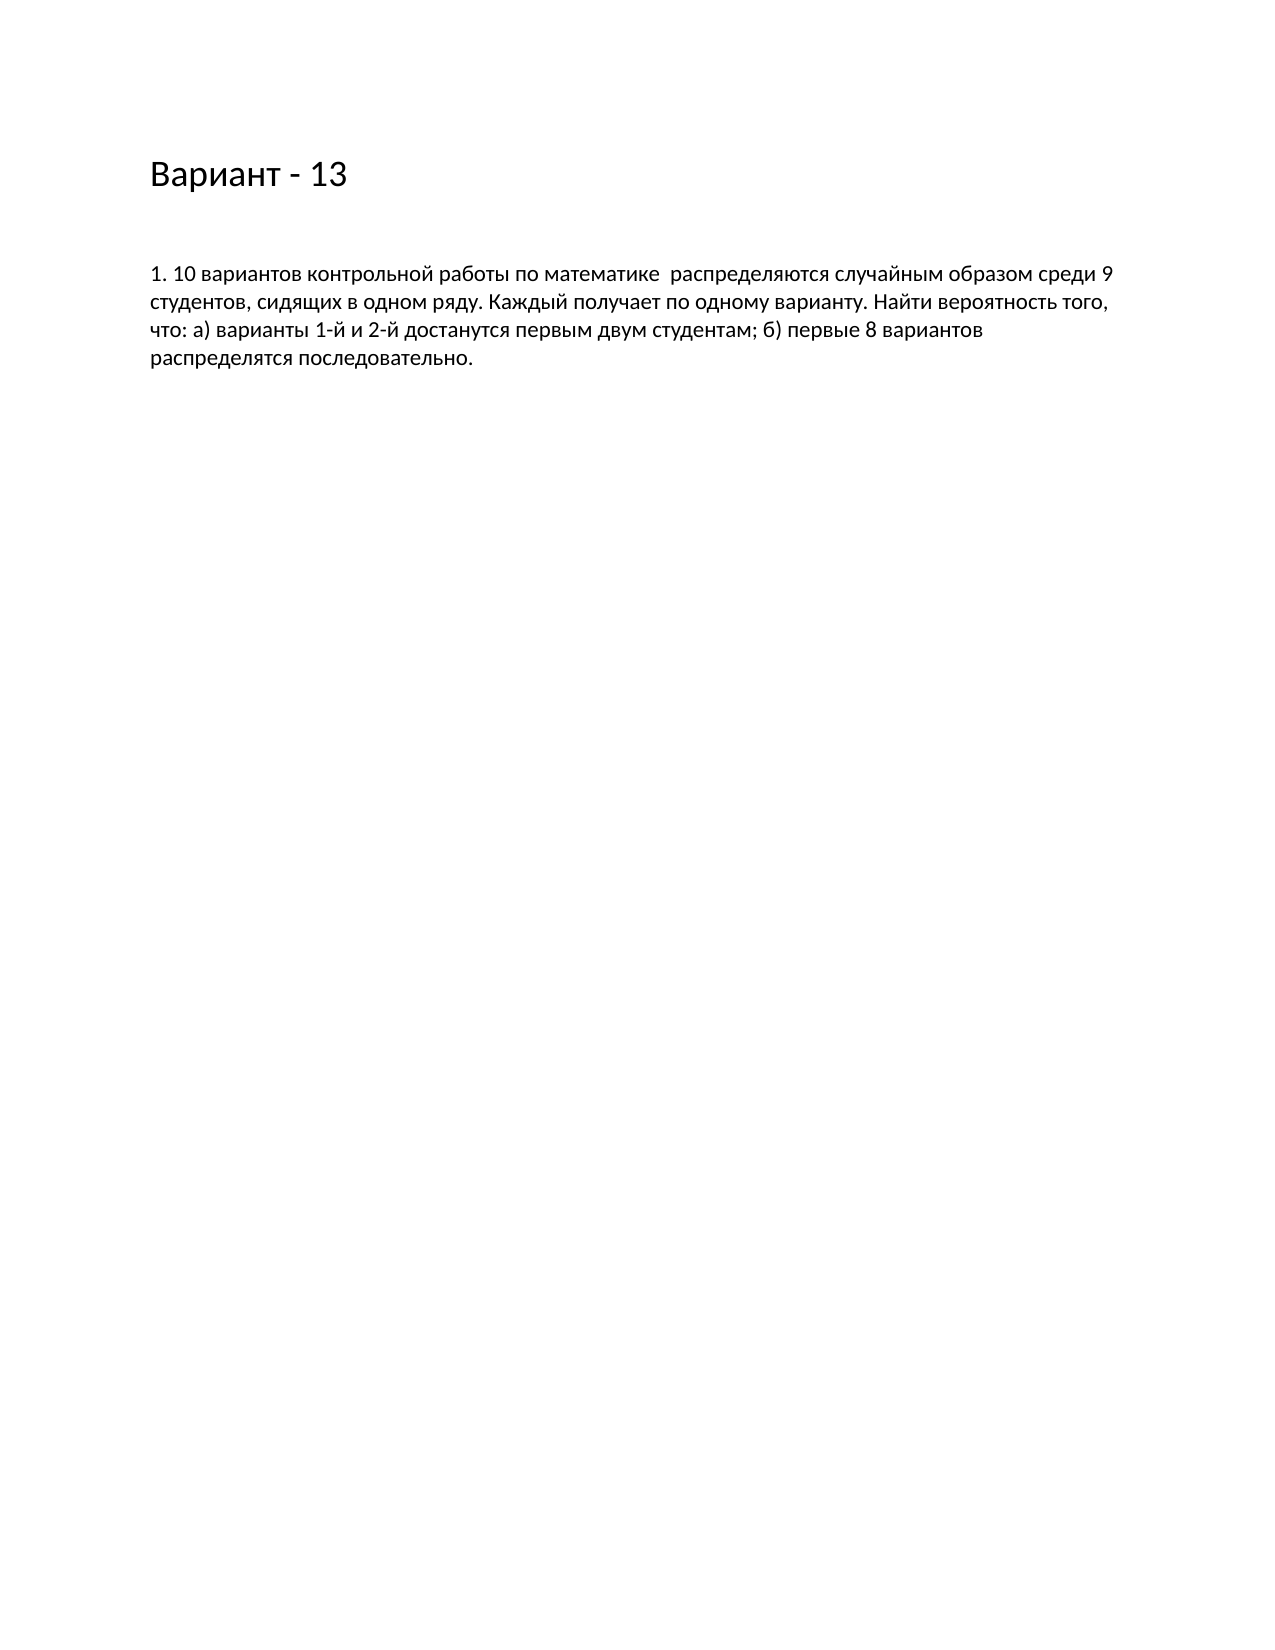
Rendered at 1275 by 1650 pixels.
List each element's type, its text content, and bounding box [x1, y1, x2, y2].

text Вариант - 13 1. 10 вариантов контрольной работы по математике распределяются случайным образом среди 9 студентов, сидящих в одном ряду. Каждый получает по одному варианту. Найти вероятность того, что: а) варианты 1-й и 2-й достанутся первым двум студентам; б) первые 8 вариантов распределятся последовательно. [150, 150, 1125, 510]
